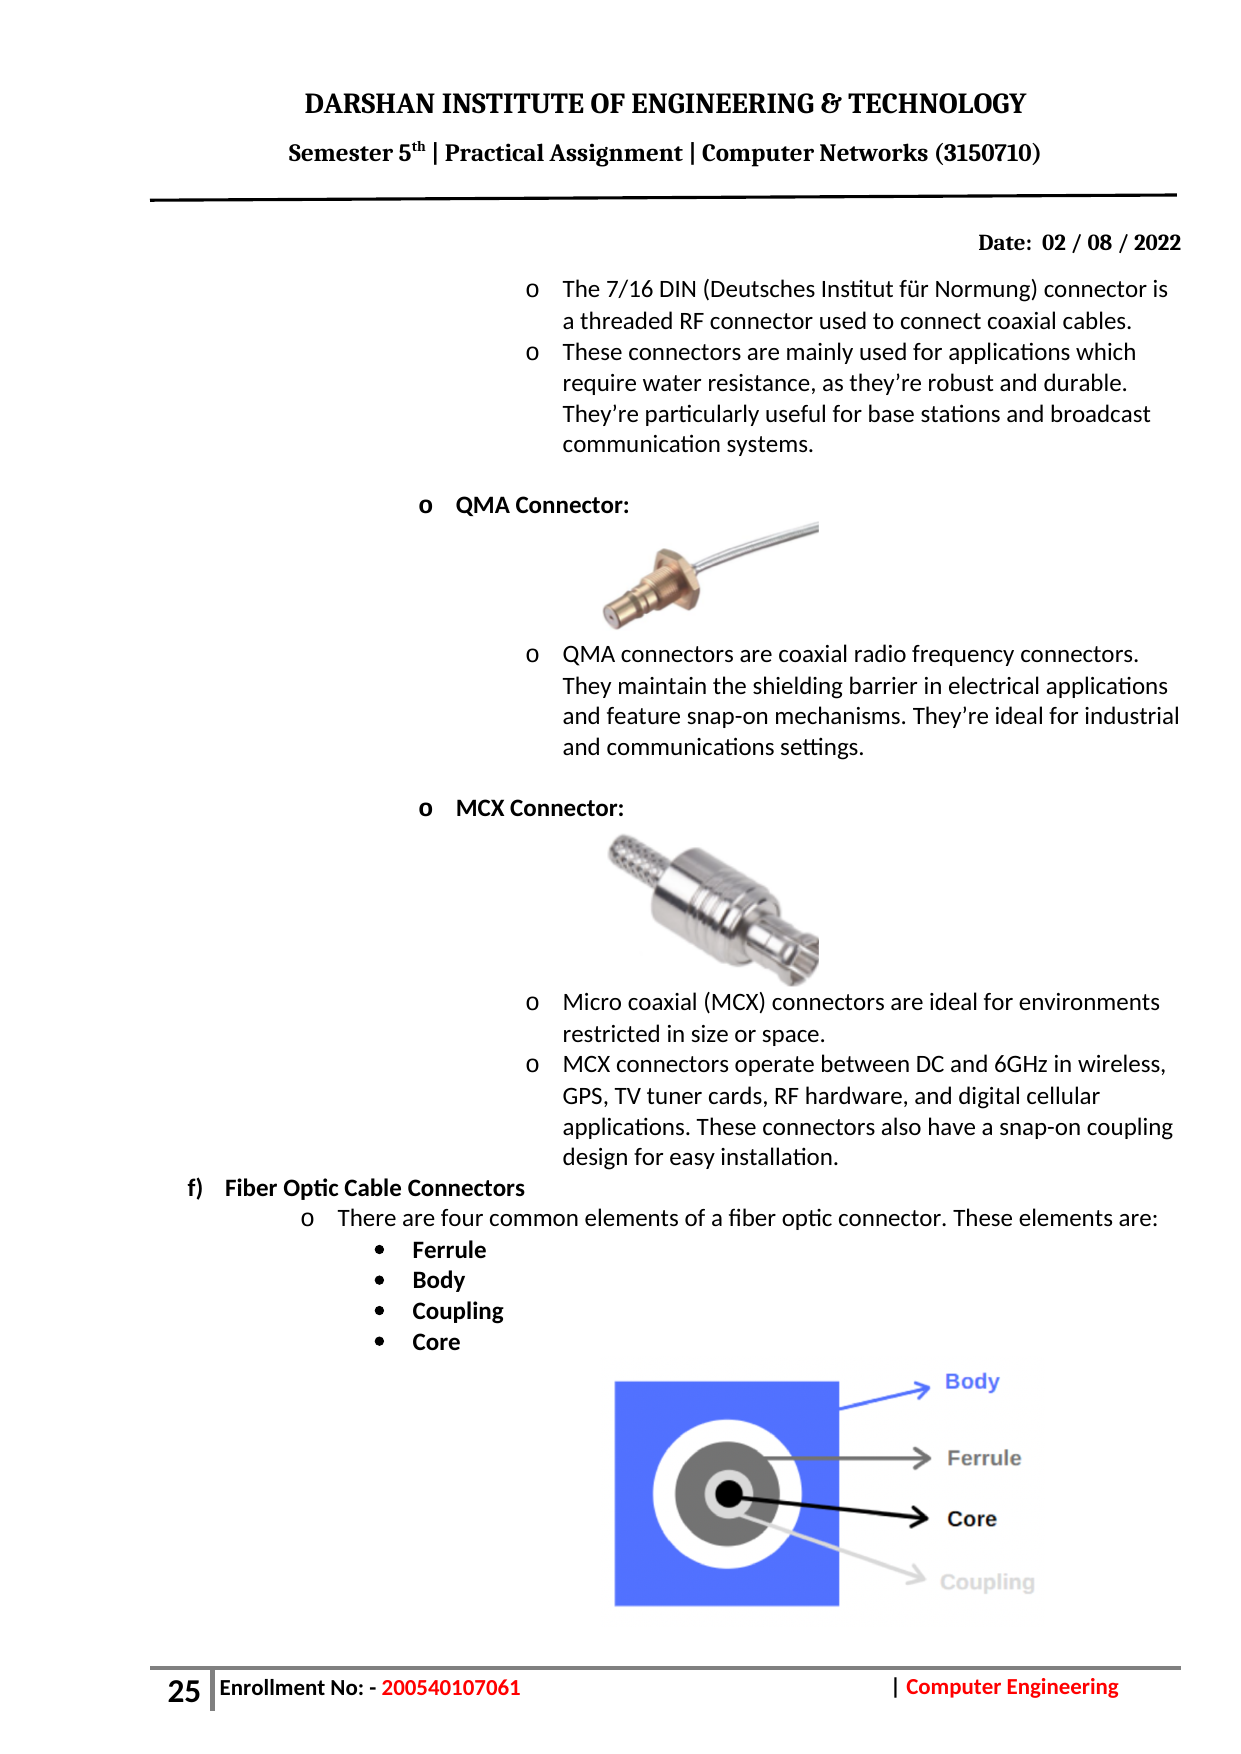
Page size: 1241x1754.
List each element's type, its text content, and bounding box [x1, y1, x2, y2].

picture [600, 823, 819, 987]
list Coupling [375, 1295, 1181, 1326]
list Body [375, 1264, 1181, 1295]
list QMA connectors are coaxial radio frequency connectors. They maintain the shielding barrier in electrical applications and feature snap-on mechanisms. They’re ideal for industrial and communications settings. [525, 638, 1181, 761]
list These connectors are mainly used for applications which require water resistance, as they’re robust and durable. They’re particularly useful for base stations and broadcast communication systems. [525, 336, 1181, 459]
list There are four common elements of a fiber optic connector. These elements are: [300, 1202, 1181, 1234]
list QMA Connector: [418, 489, 1181, 521]
list Ferrule [375, 1234, 1181, 1264]
list Micro coaxial (MCX) connectors are ideal for environments restricted in size or space. [525, 986, 1181, 1048]
list Fiber Optic Cable Connectors [187, 1172, 1181, 1202]
list Core [375, 1326, 1181, 1356]
list MCX Connector: [418, 792, 1181, 824]
list The 7/16 DIN (Deutsches Institut für Normung) connector is a threaded RF connector used to connect coaxial cables. [525, 273, 1181, 336]
list MCX connectors operate between DC and 6GHz in wireless, GPS, TV tuner cards, RF hardware, and digital cellular applications. These connectors also have a snap-on coupling design for easy installation. [525, 1048, 1181, 1172]
picture [600, 1356, 1046, 1627]
picture [600, 521, 823, 638]
